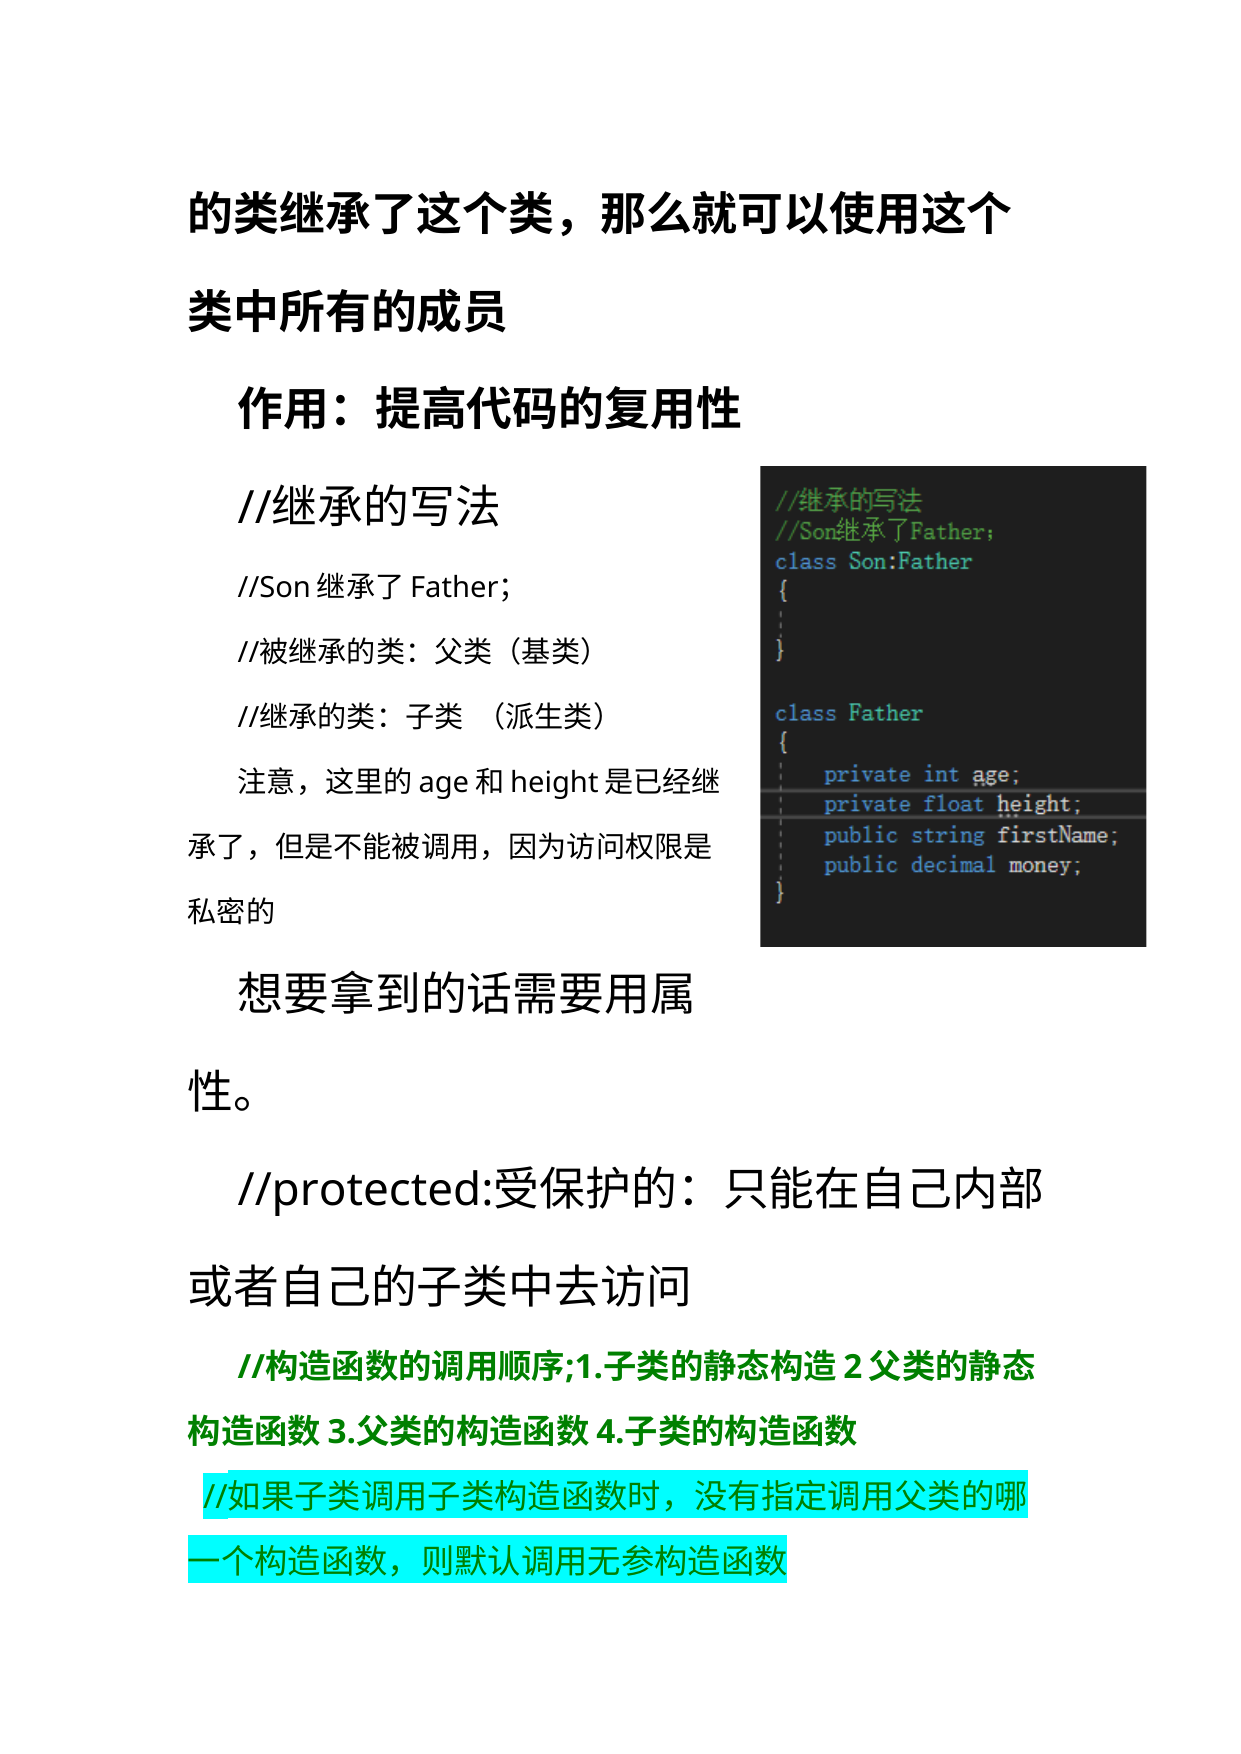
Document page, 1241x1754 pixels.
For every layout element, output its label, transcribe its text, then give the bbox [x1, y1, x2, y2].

text //Son继承了Father； [187, 552, 760, 617]
text //如果子类调用子类构造函数时，没有指定调用父类的哪一个构造函数，则默认调用无参构造函数 [187, 1462, 1053, 1592]
text 作用：提高代码的复用性 [187, 357, 1053, 454]
text //被继承的类：父类（基类） [187, 617, 760, 682]
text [187, 162, 1053, 357]
text 想要拿到的话需要用属性。 [187, 942, 1053, 1137]
text //继承的写法 [187, 454, 1053, 552]
text //继承的类：子类 （派生类） [187, 682, 760, 747]
text //protected:受保护的：只能在自己内部或者自己的子类中去访问 [187, 1137, 1053, 1332]
text //构造函数的调用顺序;1.子类的静态构造2父类的静态构造函数3.父类的构造函数4.子类的构造函数 [187, 1332, 1053, 1462]
picture [760, 466, 1147, 947]
text 注意，这里的age和height是已经继承了，但是不能被调用，因为访问权限是私密的 [187, 747, 760, 942]
